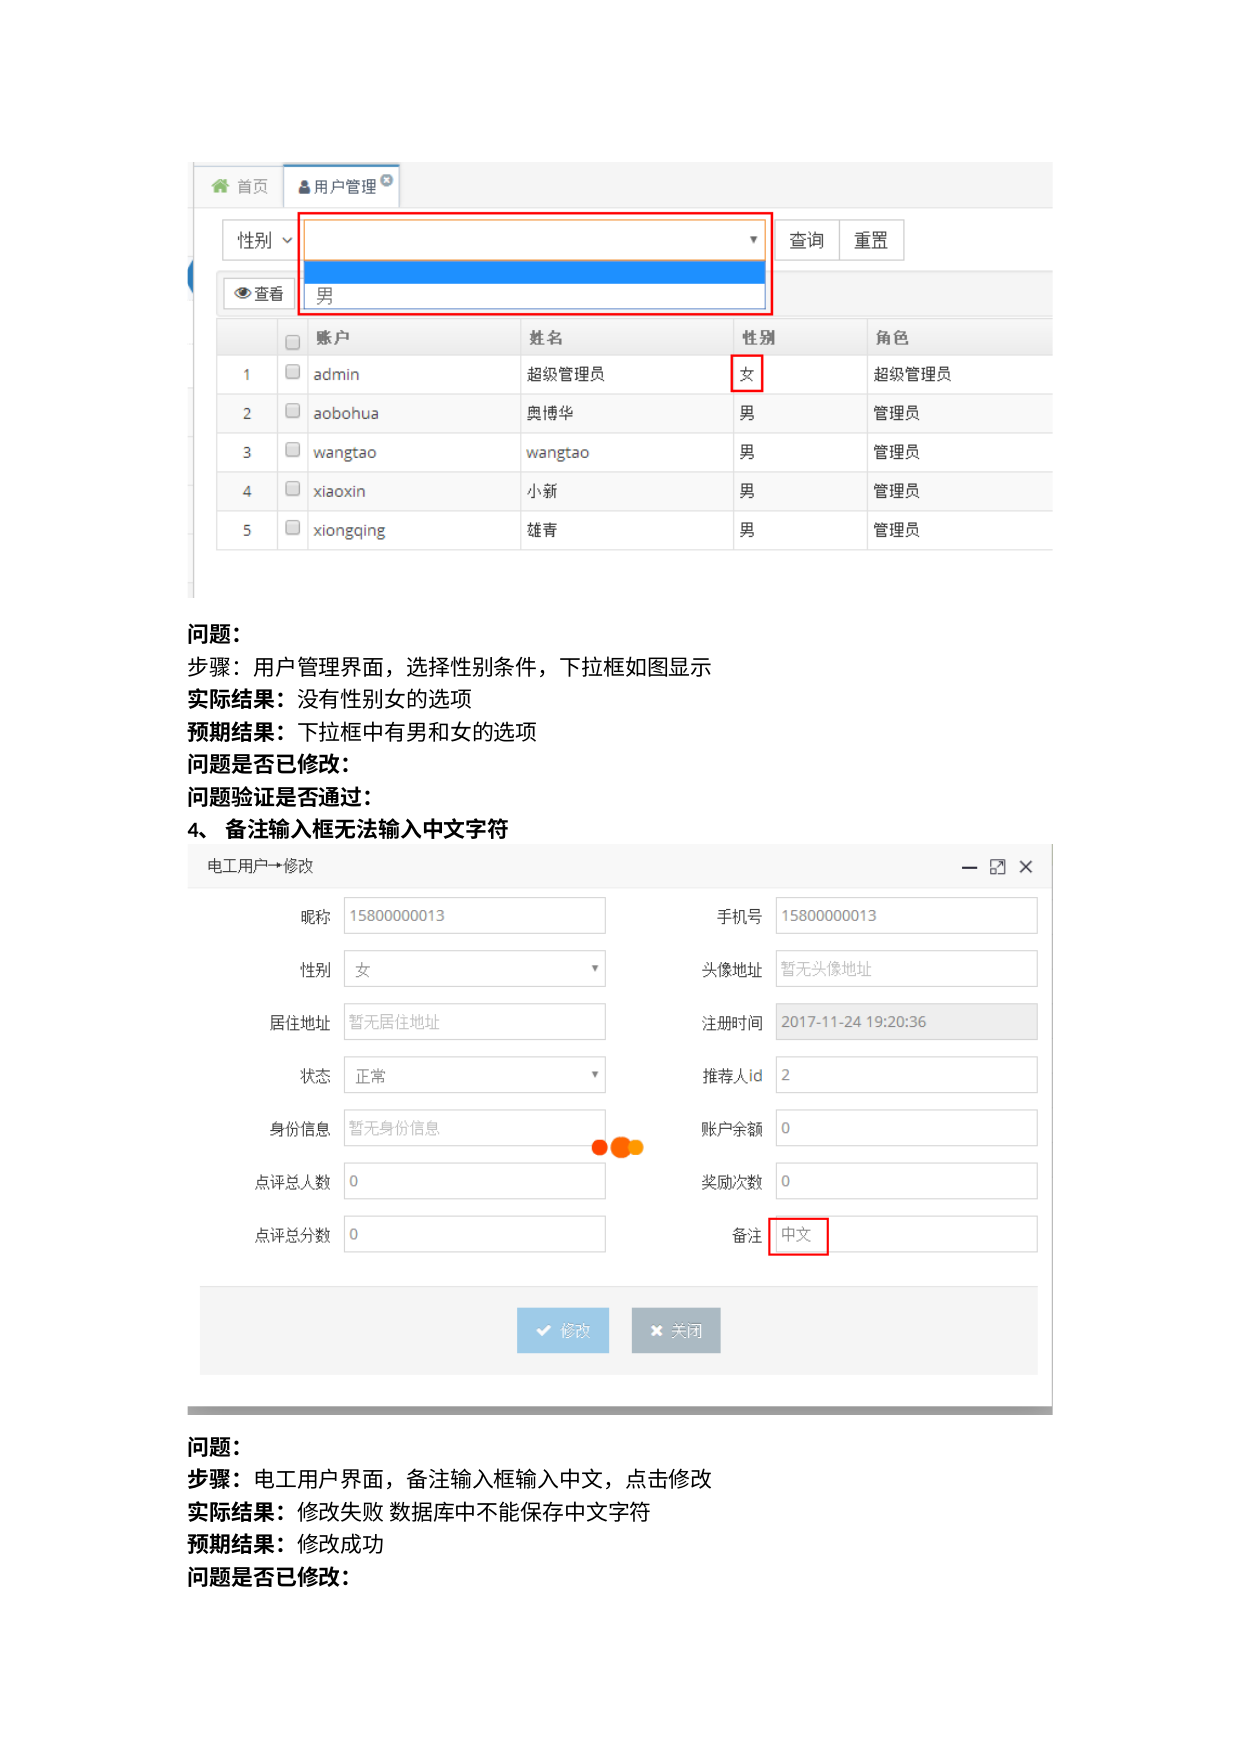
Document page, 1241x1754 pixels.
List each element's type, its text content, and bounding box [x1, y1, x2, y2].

list 备注输入框无法输入中文字符 [187, 812, 1053, 844]
text 实际结果：没有性别女的选项 [187, 682, 1053, 714]
text 实际结果：修改失败 数据库中不能保存中文字符 [187, 1494, 1053, 1527]
text 问题验证是否通过： [187, 779, 1053, 812]
text 预期结果：修改成功 [187, 1527, 1053, 1559]
text 预期结果：下拉框中有男和女的选项 [187, 714, 1053, 747]
picture [187, 844, 1053, 1415]
text 问题是否已修改： [187, 1559, 1053, 1592]
text 步骤：电工用户界面，备注输入框输入中文，点击修改 [187, 1462, 1053, 1494]
text 问题是否已修改： [187, 747, 1053, 779]
text 步骤：用户管理界面，选择性别条件，下拉框如图显示 [187, 649, 1053, 682]
picture [187, 162, 1053, 598]
text 问题： [187, 617, 1053, 649]
text 问题： [187, 1429, 1053, 1462]
